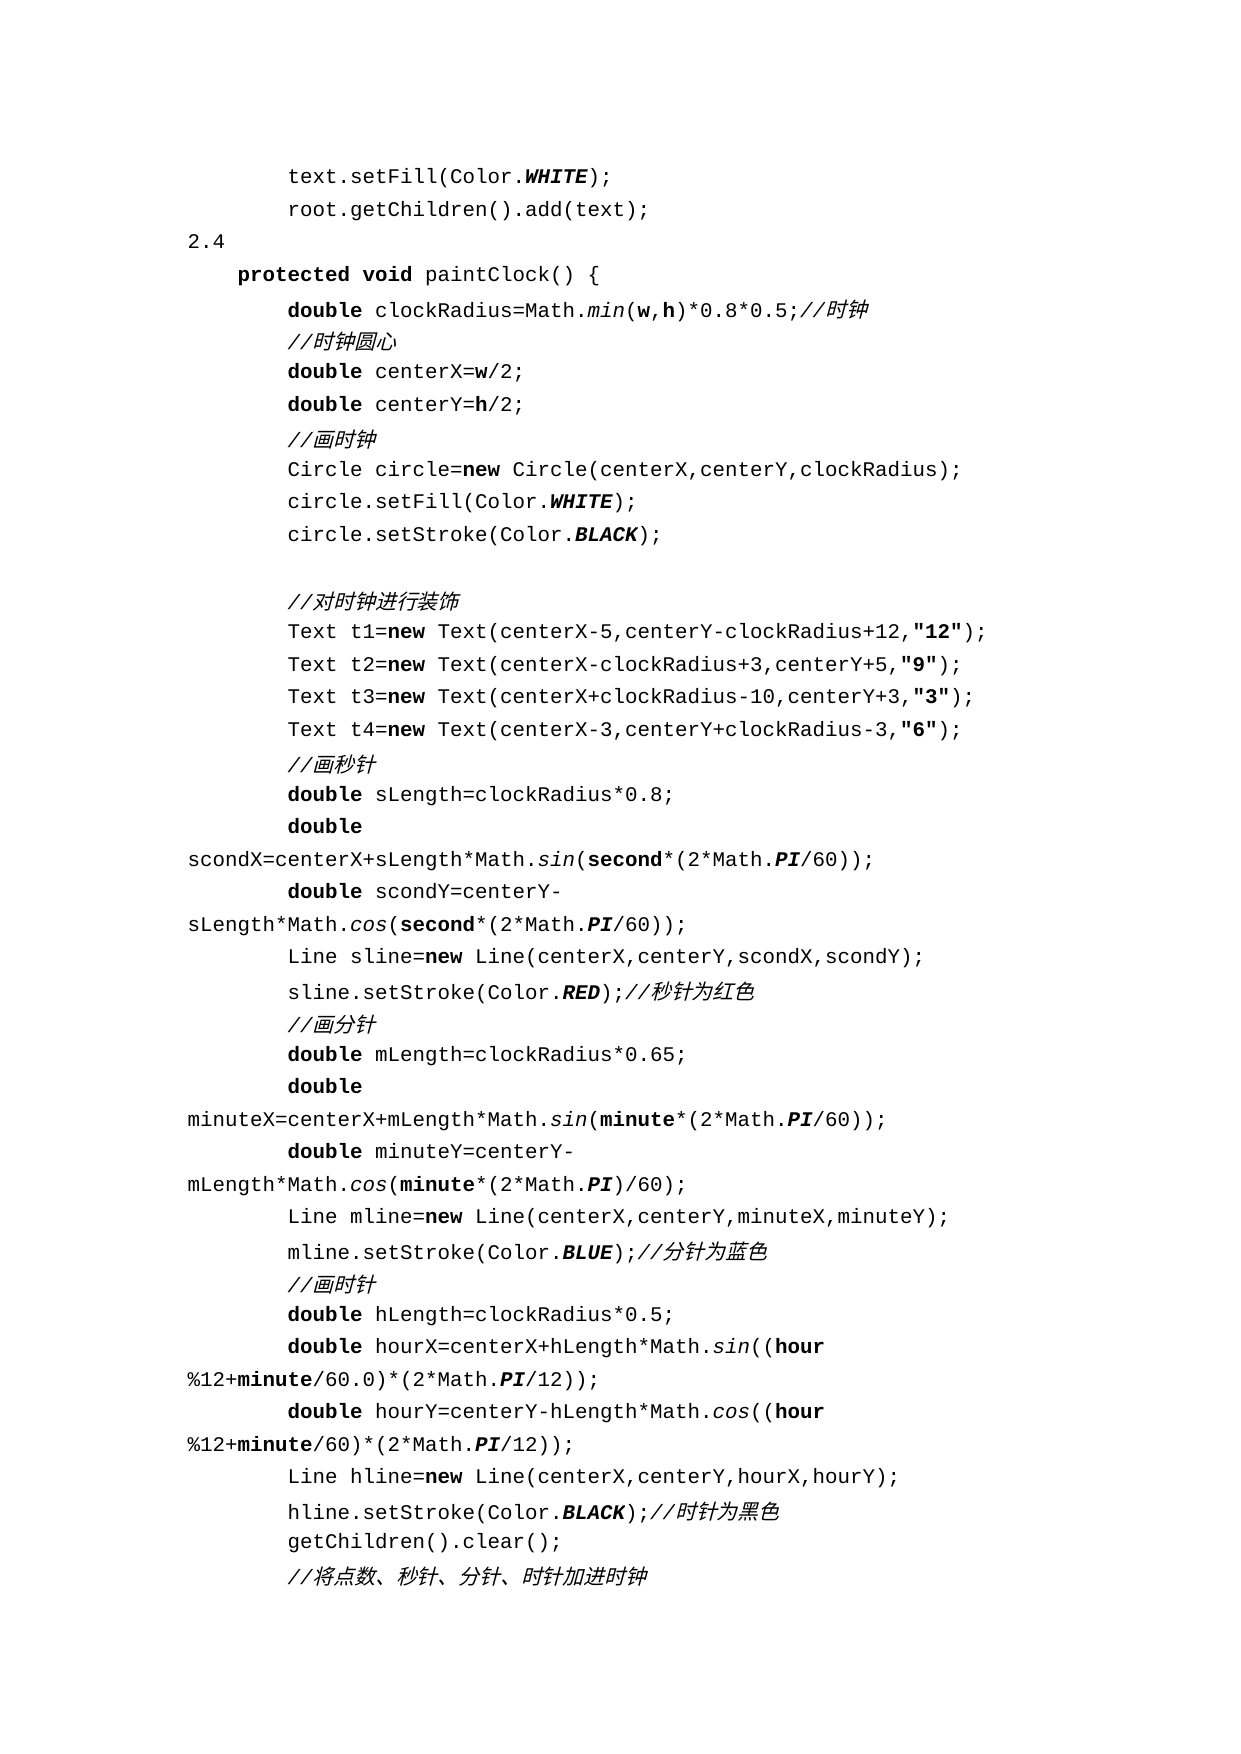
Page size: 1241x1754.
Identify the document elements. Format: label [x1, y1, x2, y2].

text [187, 162, 1053, 227]
text [187, 227, 1053, 1592]
